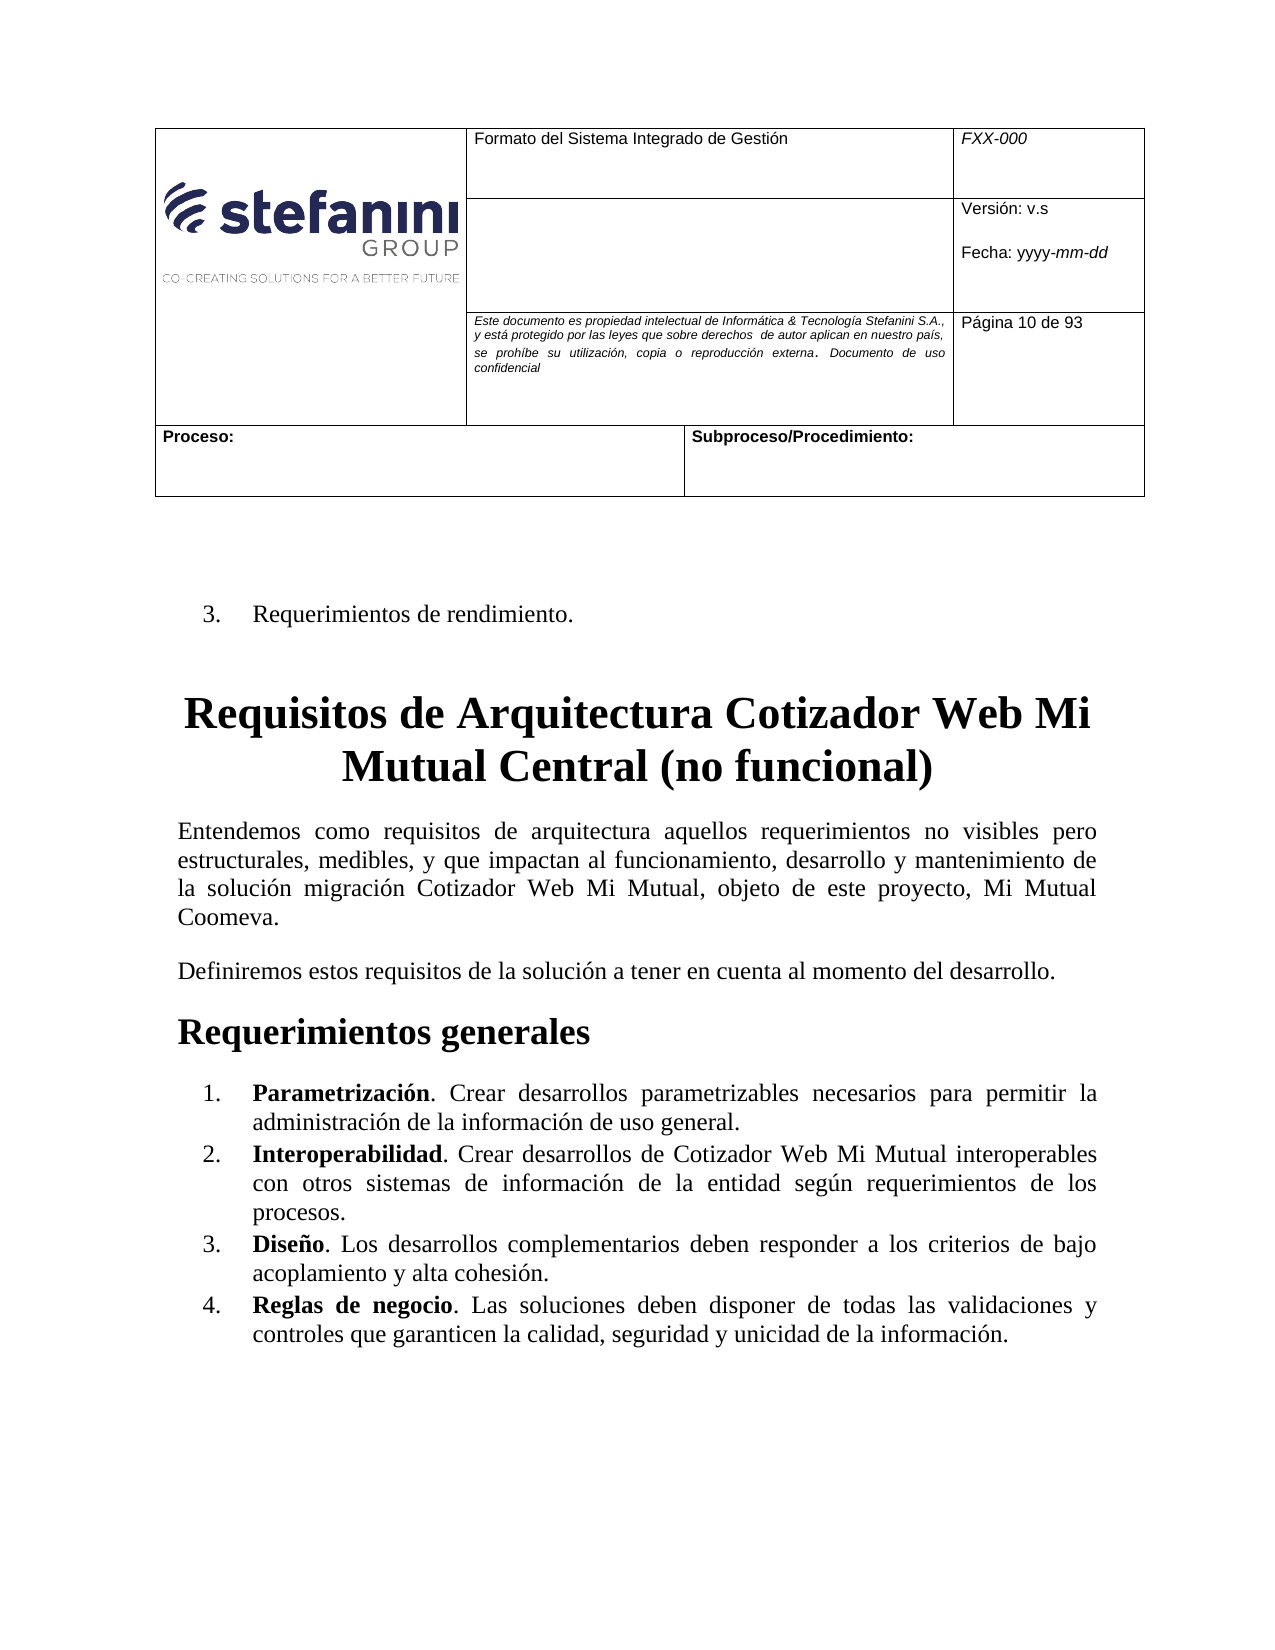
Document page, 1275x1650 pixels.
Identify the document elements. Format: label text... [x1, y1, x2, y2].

list Parametrización. Crear desarrollos parametrizables necesarios para permitir la administración de la información de uso general. [202, 1078, 1098, 1135]
picture [162, 182, 460, 286]
list Diseño. Los desarrollos complementarios deben responder a los criterios de bajo acoplamiento y alta cohesión. [202, 1229, 1098, 1287]
list Reglas de negocio. Las soluciones deben disponer de todas las validaciones y controles que garanticen la calidad, seguridad y unicidad de la información. [202, 1290, 1098, 1348]
list Requerimientos de rendimiento. [202, 599, 1098, 628]
subtitle Requisitos de Arquitectura Cotizador Web Mi Mutual Central (no funcional) [177, 686, 1098, 791]
text Entendemos como requisitos de arquitectura aquellos requerimientos no visibles pero estructurales, medibles, y que impactan al funcionamiento, desarrollo y mantenimiento de la solución migración Cotizador Web Mi Mutual, objeto de este proyecto, Mi Mutual Coomeva. [177, 816, 1098, 931]
list Interoperabilidad. Crear desarrollos de Cotizador Web Mi Mutual interoperables con otros sistemas de información de la entidad según requerimientos de los procesos. [202, 1139, 1098, 1225]
text Definiremos estos requisitos de la solución a tener en cuenta al momento del desarrollo. [177, 956, 1098, 985]
subtitle Requerimientos generales [177, 1010, 1098, 1053]
